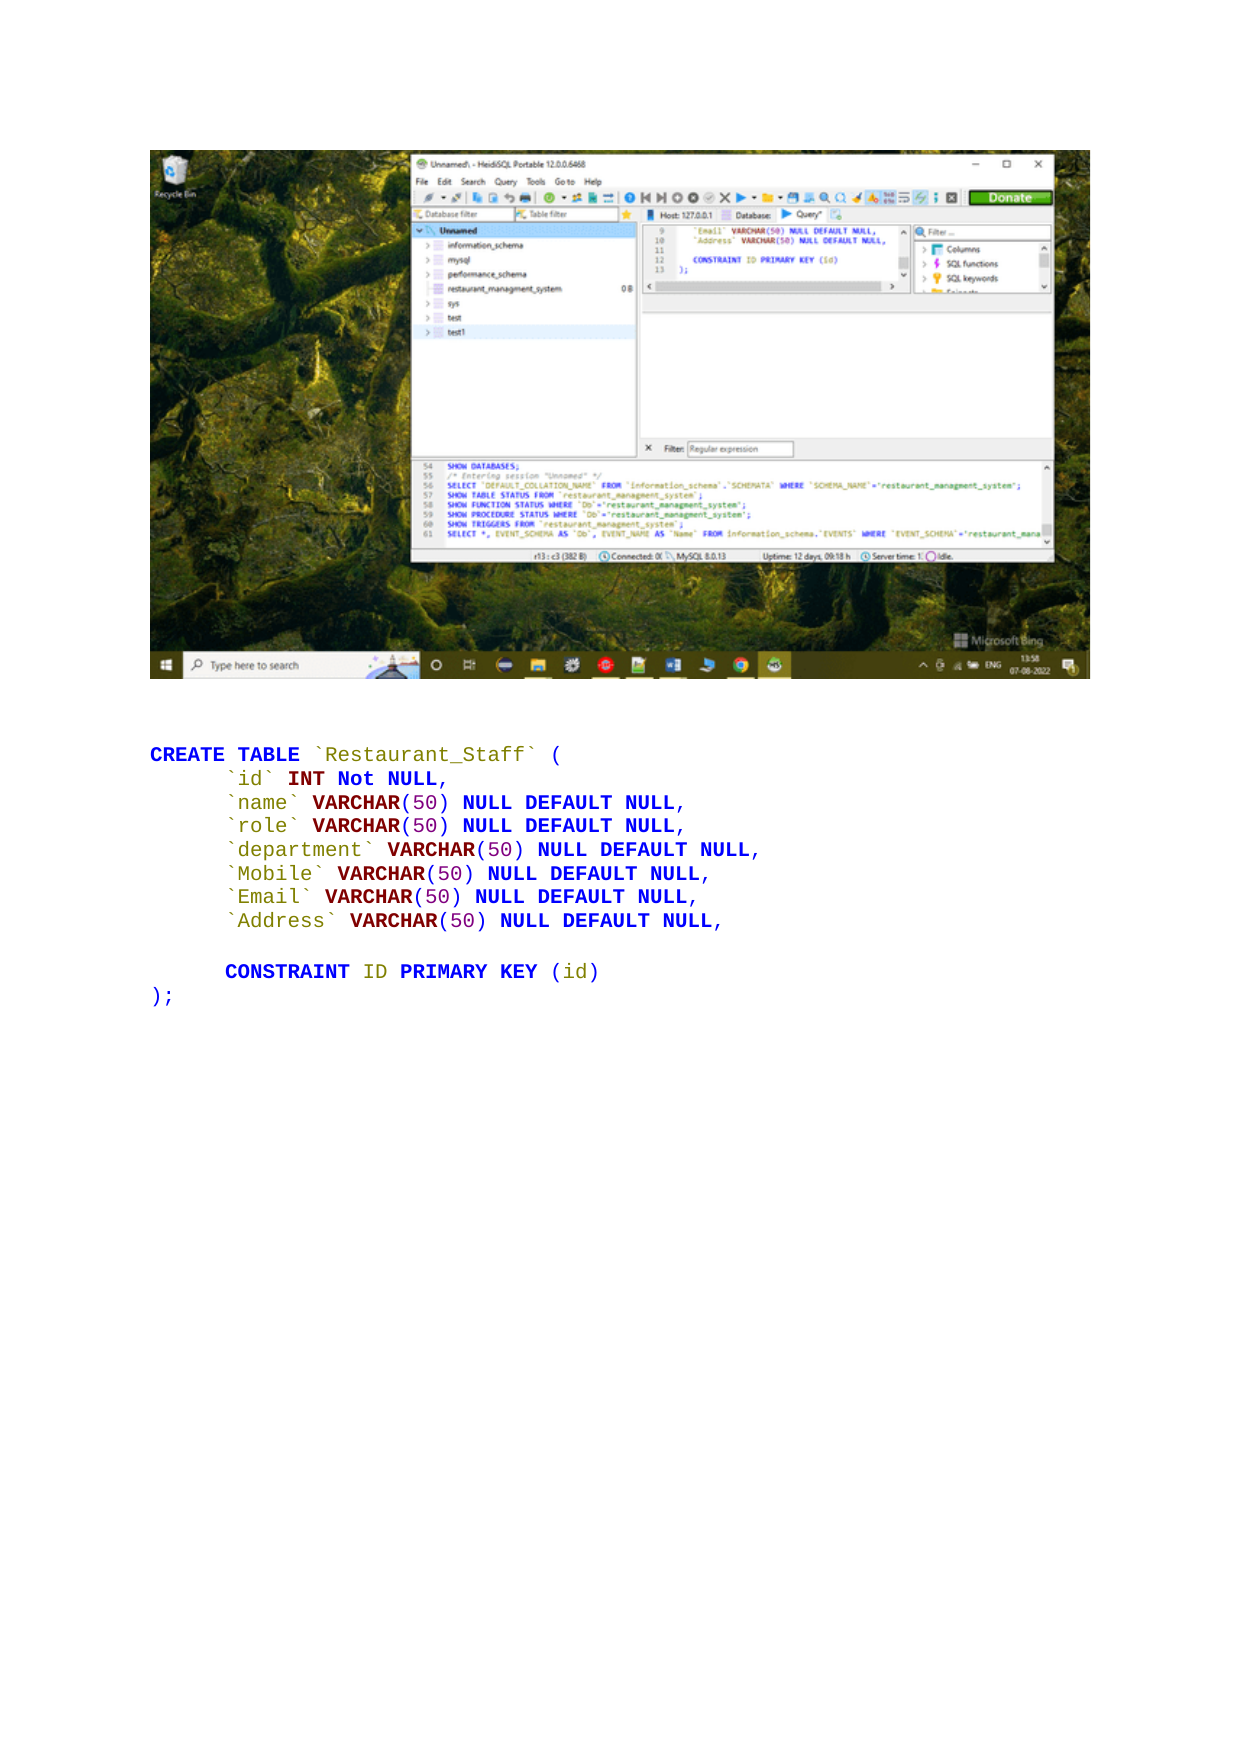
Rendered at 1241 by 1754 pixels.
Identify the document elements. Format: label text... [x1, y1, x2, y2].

text ); [150, 985, 1090, 1009]
text `Email` VARCHAR(50) NULL DEFAULT NULL, [150, 886, 1090, 910]
text `name` VARCHAR(50) NULL DEFAULT NULL, [150, 792, 1090, 815]
text CREATE TABLE `Restaurant_Staff` ( [150, 744, 1090, 768]
text `department` VARCHAR(50) NULL DEFAULT NULL, [150, 839, 1090, 863]
text `Mobile` VARCHAR(50) NULL DEFAULT NULL, [150, 863, 1090, 886]
text `role` VARCHAR(50) NULL DEFAULT NULL, [150, 815, 1090, 839]
picture [150, 150, 1091, 679]
text `Address` VARCHAR(50) NULL DEFAULT NULL, [150, 910, 1090, 933]
text CONSTRAINT ID PRIMARY KEY (id) [150, 962, 1090, 985]
text `id` INT Not NULL, [150, 768, 1090, 792]
